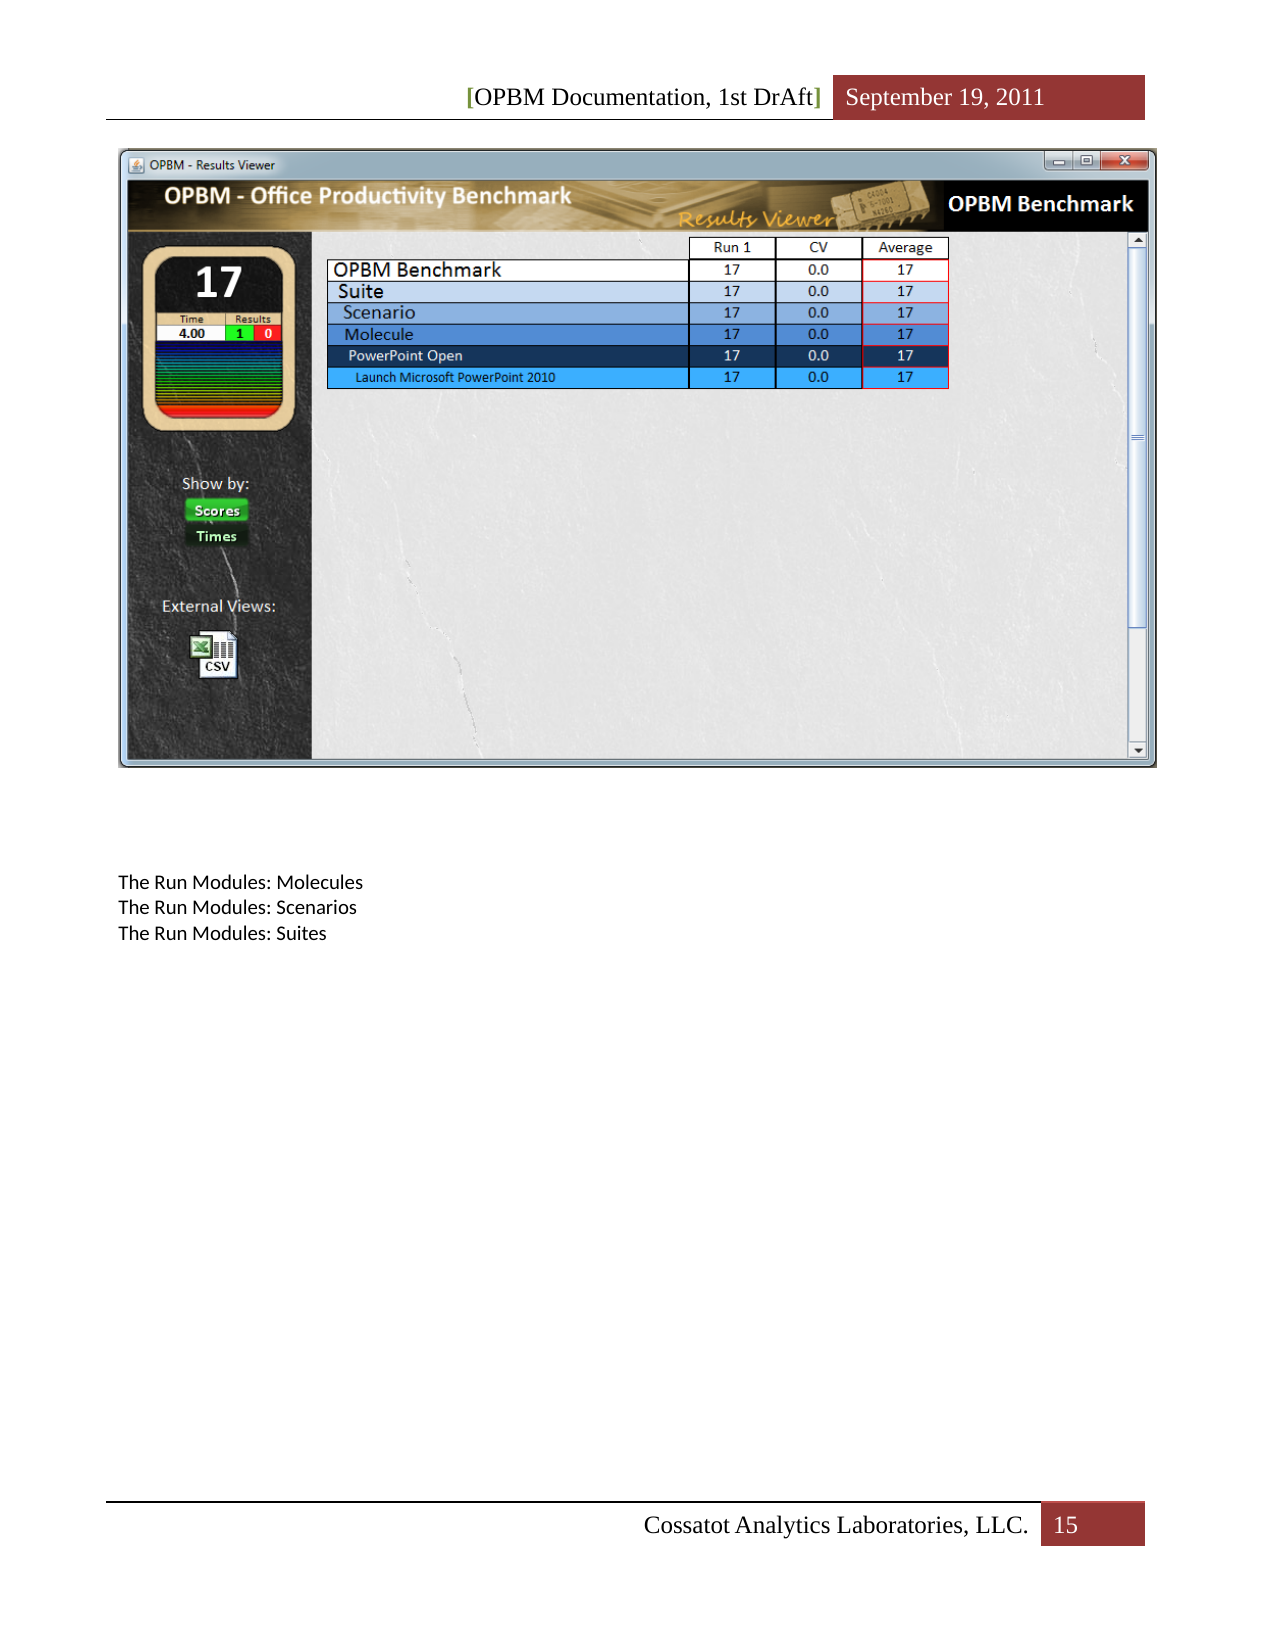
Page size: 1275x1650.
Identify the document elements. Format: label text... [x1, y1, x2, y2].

picture [118, 148, 1157, 768]
text The Run Modules: Scenarios [118, 894, 1157, 920]
text The Run Modules: Molecules [118, 869, 1157, 894]
text The Run Modules: Suites [118, 920, 1157, 945]
